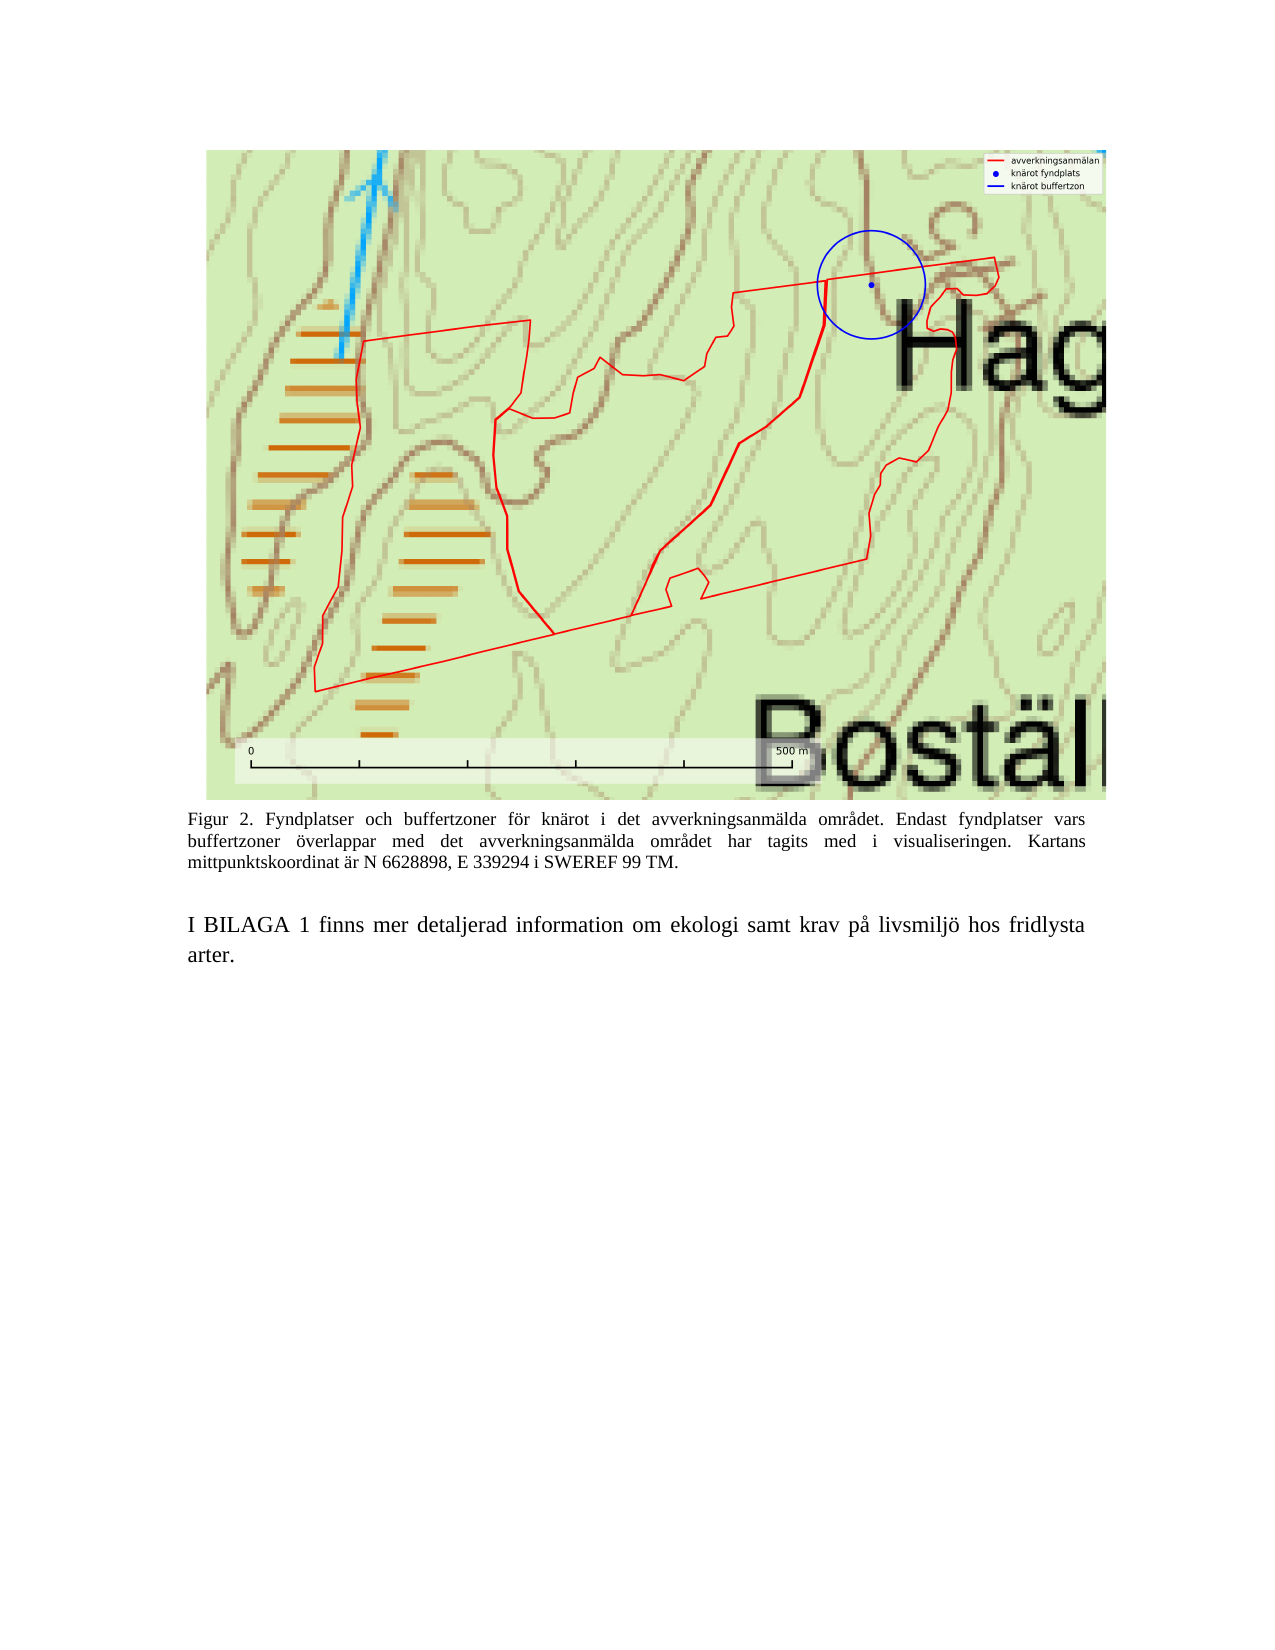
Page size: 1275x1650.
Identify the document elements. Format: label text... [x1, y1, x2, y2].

picture [206, 150, 1107, 800]
text Figur 2. Fyndplatser och buffertzoner för knärot i det avverkningsanmälda området. Endast fyndplatser vars buffertzoner överlappar med det avverkningsanmälda området har tagits med i visualiseringen. Kartans mittpunktskoordinat är N 6628898, E 339294 i SWEREF 99 TM. [187, 808, 1087, 873]
text I BILAGA 1 finns mer detaljerad information om ekologi samt krav på livsmiljö hos fridlysta arter. [187, 911, 1087, 967]
